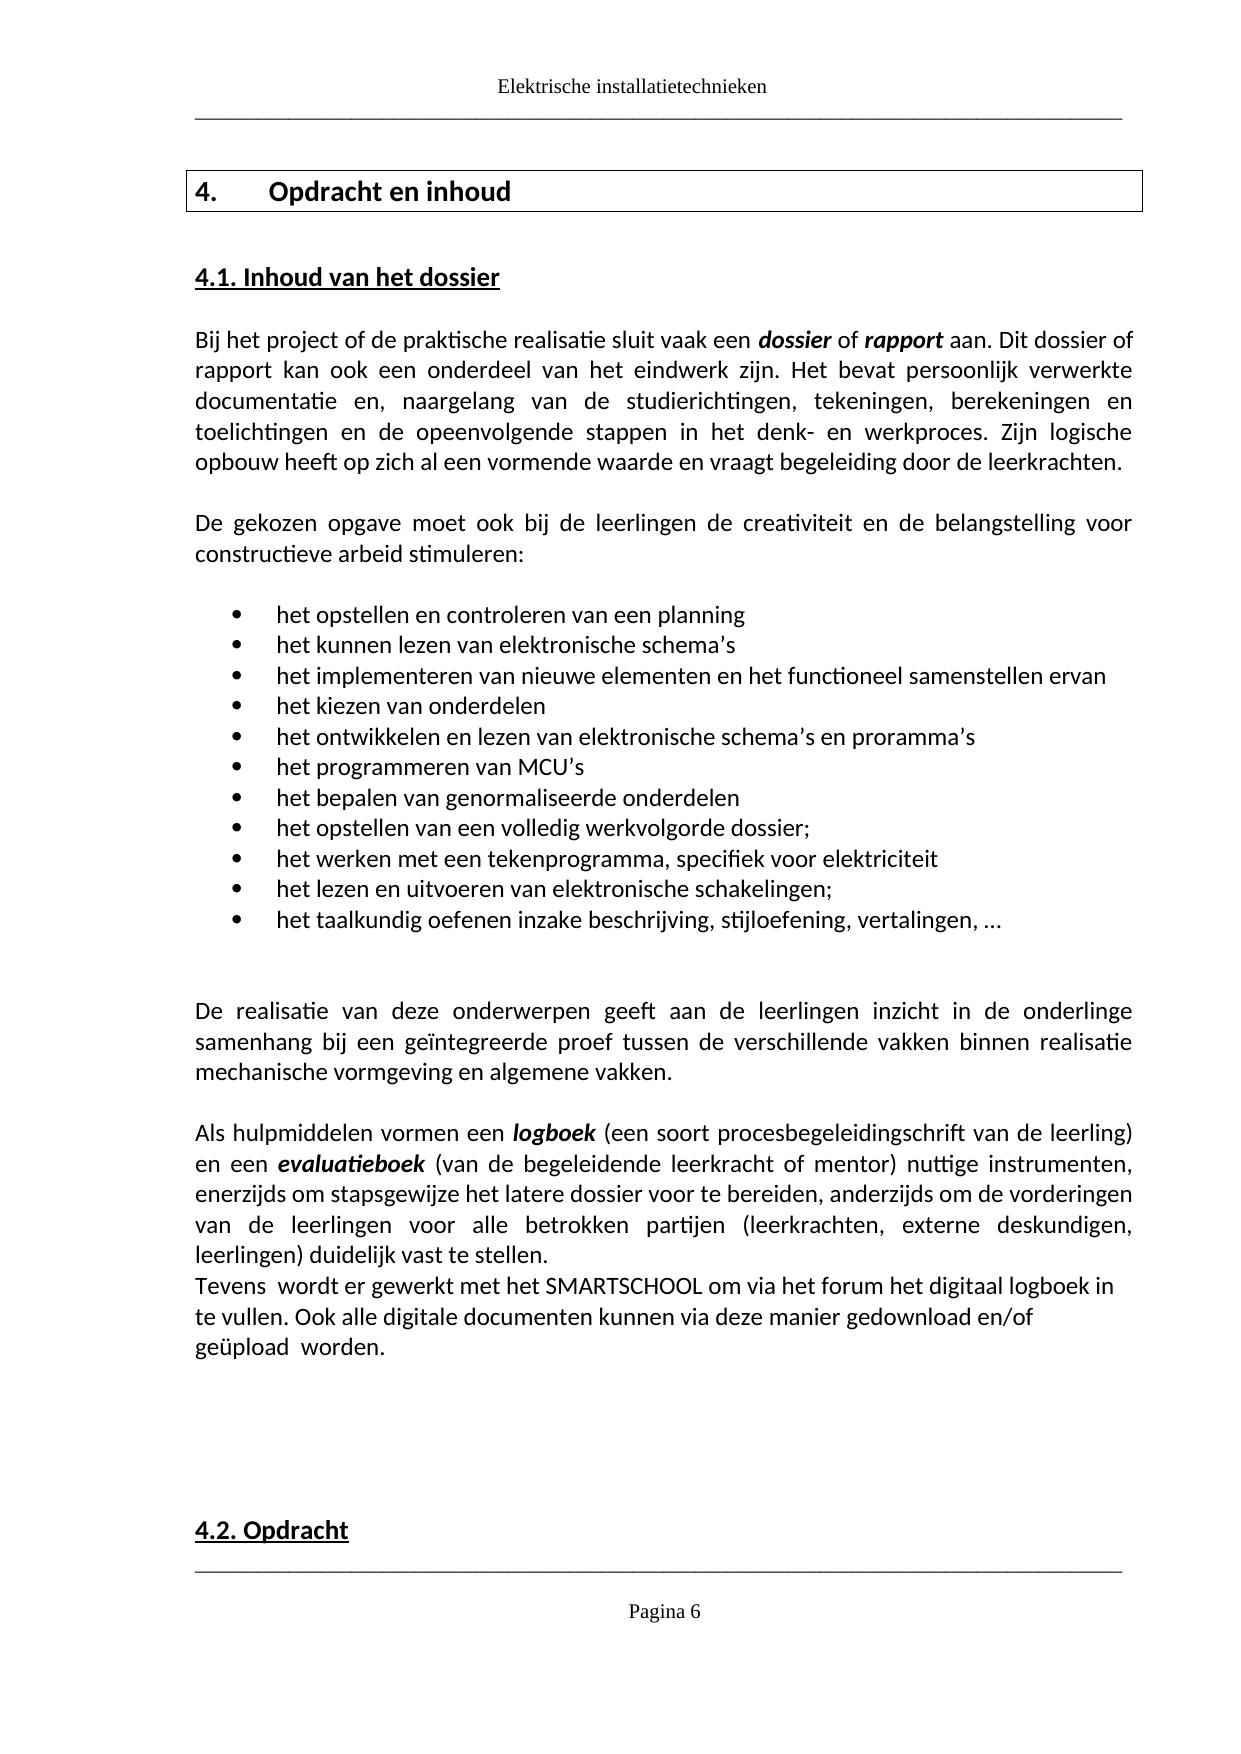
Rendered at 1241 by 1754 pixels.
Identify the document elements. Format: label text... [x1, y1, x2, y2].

text De realisatie van deze onderwerpen geeft aan de leerlingen inzicht in de onderlinge samenhang bij een geïntegreerde proef tussen de verschillende vakken binnen realisatie mechanische vormgeving en algemene vakken. [195, 996, 1134, 1087]
list het kunnen lezen van elektronische schema’s [232, 629, 1134, 660]
text Tevens wordt er gewerkt met het SMARTSCHOOL om via het forum het digitaal logboek in te vullen. Ook alle digitale documenten kunnen via deze manier gedownload en/of geüpload worden. [195, 1270, 1134, 1362]
list het programmeren van MCU’s [232, 751, 1134, 782]
text 4.1. Inhoud van het dossier [195, 260, 1134, 293]
list het kiezen van onderdelen [232, 690, 1134, 721]
list het opstellen van een volledig werkvolgorde dossier; [232, 812, 1134, 843]
list het implementeren van nieuwe elementen en het functioneel samenstellen ervan [232, 660, 1134, 690]
list het opstellen en controleren van een planning [232, 599, 1134, 629]
list het lezen en uitvoeren van elektronische schakelingen; [232, 873, 1134, 904]
text 4. Opdracht en inhoud [187, 171, 1142, 211]
list het werken met een tekenprogramma, specifiek voor elektriciteit [232, 843, 1134, 873]
text 4.2. Opdracht [195, 1513, 1134, 1546]
list het taalkundig oefenen inzake beschrijving, stijloefening, vertalingen, … [232, 904, 1134, 934]
text De gekozen opgave moet ook bij de leerlingen de creativiteit en de belangstelling voor constructieve arbeid stimuleren: [195, 507, 1134, 568]
text Bij het project of de praktische realisatie sluit vaak een dossier of rapport aan. Dit dossier of rapport kan ook een onderdeel van het eindwerk zijn. Het bevat persoonlijk verwerkte documentatie en, naargelang van de studierichtingen, tekeningen, berekeningen en toelichtingen en de opeenvolgende stappen in het denk- en werkproces. Zijn logische opbouw heeft op zich al een vormende waarde en vraagt begeleiding door de leerkrachten. [195, 324, 1134, 477]
list het bepalen van genormaliseerde onderdelen [232, 782, 1134, 812]
text Als hulpmiddelen vormen een logboek (een soort procesbegeleidingschrift van de leerling) en een evaluatieboek (van de begeleidende leerkracht of mentor) nuttige instrumenten, enerzijds om stapsgewijze het latere dossier voor te bereiden, anderzijds om de vorderingen van de leerlingen voor alle betrokken partijen (leerkrachten, externe deskundigen, leerlingen) duidelijk vast te stellen. [195, 1118, 1134, 1270]
list het ontwikkelen en lezen van elektronische schema’s en proramma’s [232, 721, 1134, 751]
